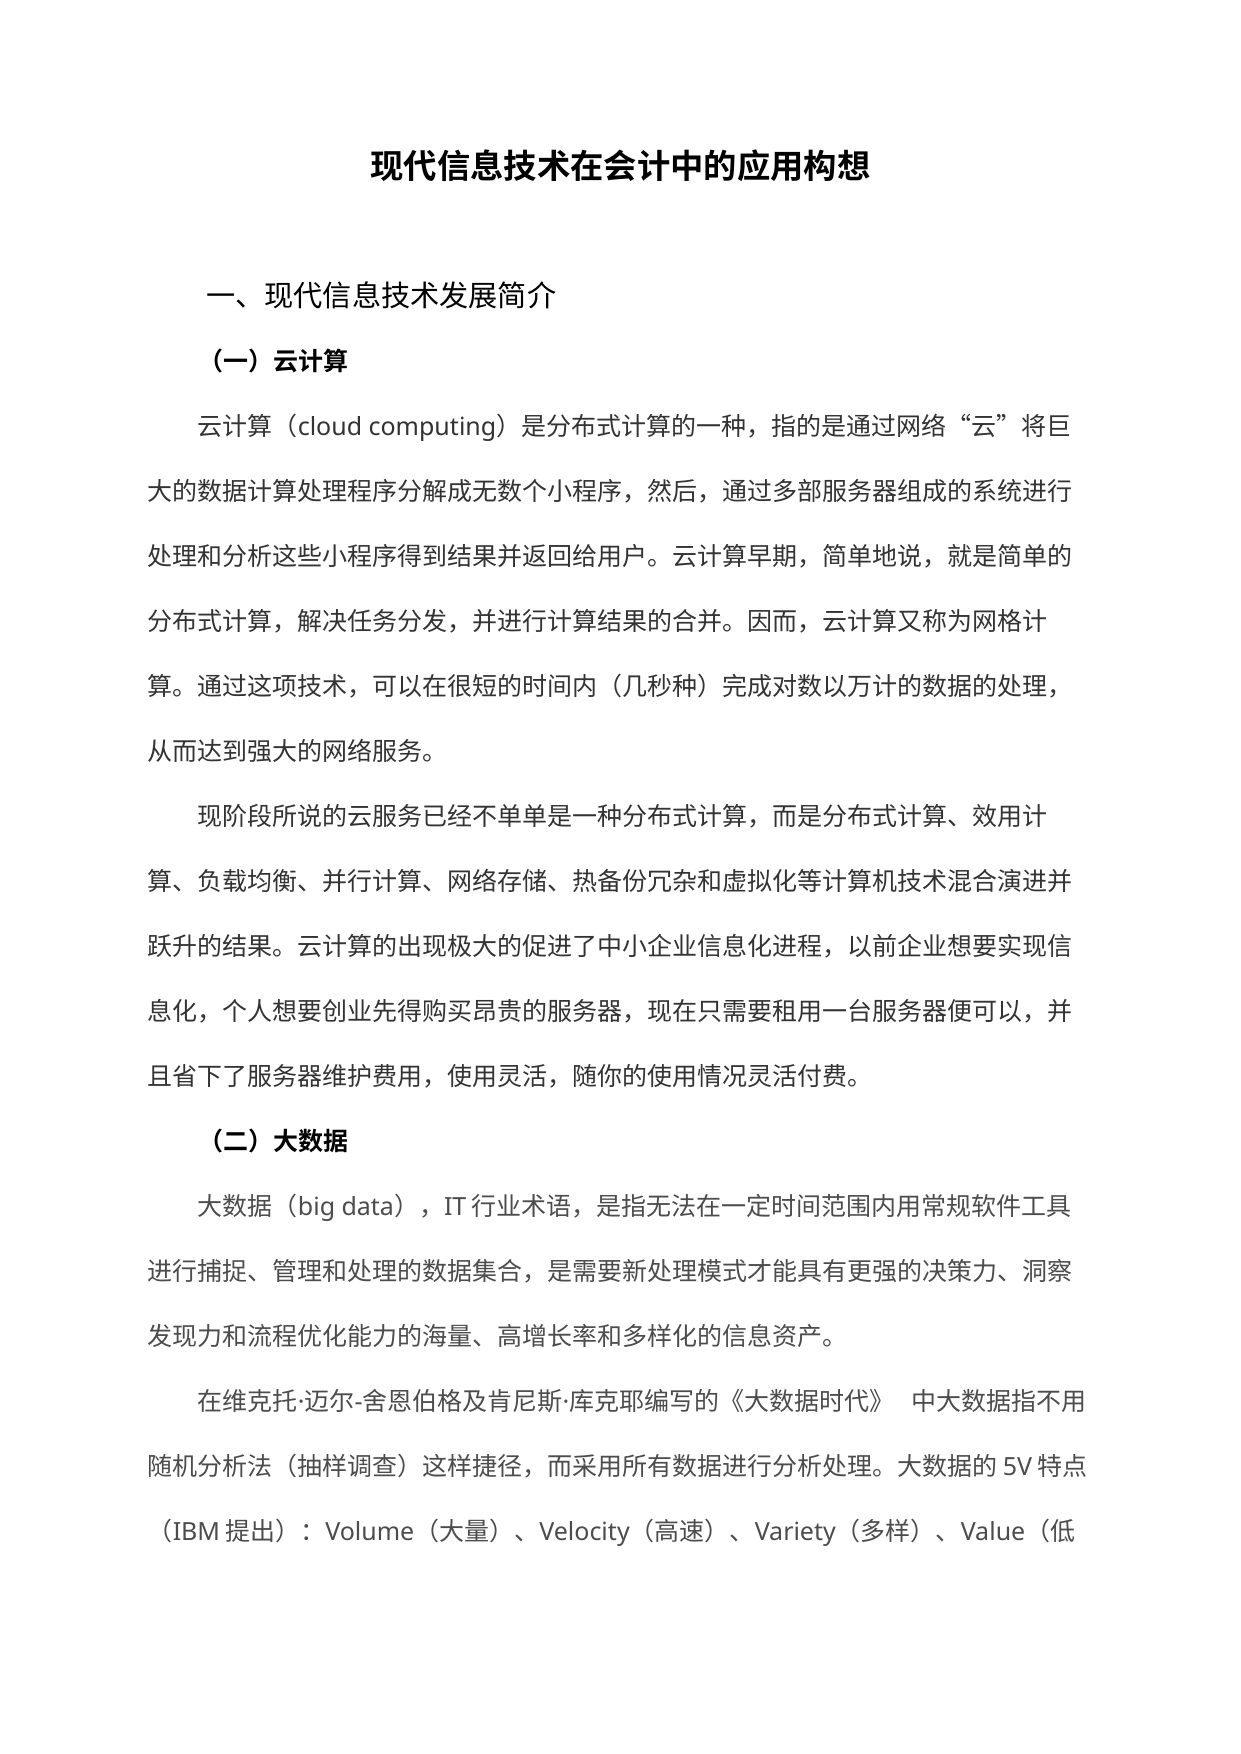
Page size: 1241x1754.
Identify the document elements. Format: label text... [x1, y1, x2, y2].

text 云计算（cloud computing）是分布式计算的一种，指的是通过网络“云”将巨大的数据计算处理程序分解成无数个小程序，然后，通过多部服务器组成的系统进行处理和分析这些小程序得到结果并返回给用户。云计算早期，简单地说，就是简单的分布式计算，解决任务分发，并进行计算结果的合并。因而，云计算又称为网格计算。通过这项技术，可以在很短的时间内（几秒种）完成对数以万计的数据的处理，从而达到强大的网络服务。 [148, 392, 1092, 782]
subtitle （二）大数据 [148, 1107, 1092, 1172]
text （一）云计算 [148, 327, 1092, 392]
list 一、现代信息技术发展简介 [148, 262, 1092, 327]
text 大数据（big data），IT行业术语，是指无法在一定时间范围内用常规软件工具进行捕捉、管理和处理的数据集合，是需要新处理模式才能具有更强的决策力、洞察发现力和流程优化能力的海量、高增长率和多样化的信息资产。 [148, 1172, 1092, 1367]
text 现阶段所说的云服务已经不单单是一种分布式计算，而是分布式计算、效用计算、负载均衡、并行计算、网络存储、热备份冗杂和虚拟化等计算机技术混合演进并跃升的结果。云计算的出现极大的促进了中小企业信息化进程，以前企业想要实现信息化，个人想要创业先得购买昂贵的服务器，现在只需要租用一台服务器便可以，并且省下了服务器维护费用，使用灵活，随你的使用情况灵活付费。 [148, 782, 1092, 1107]
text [148, 1367, 1092, 1562]
text 现代信息技术在会计中的应用构想 [148, 132, 1092, 197]
